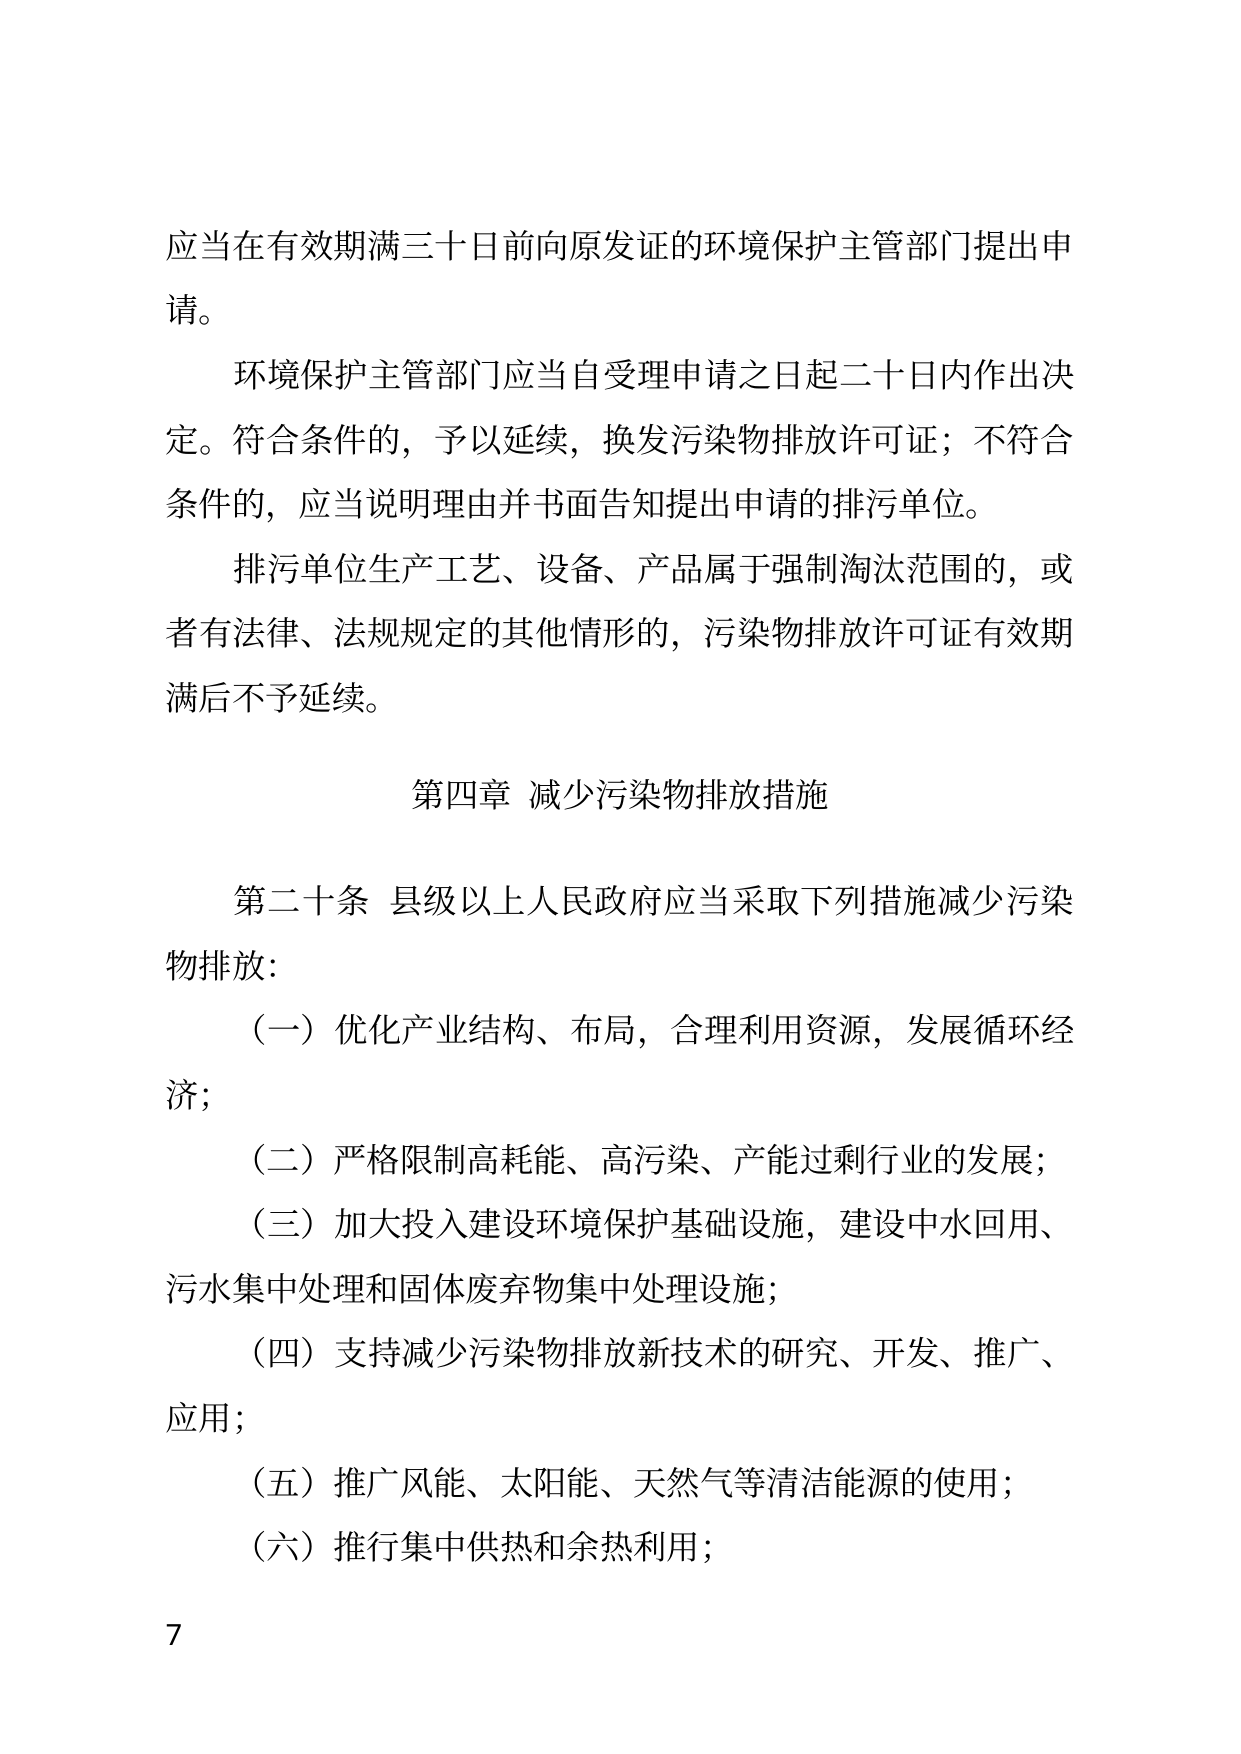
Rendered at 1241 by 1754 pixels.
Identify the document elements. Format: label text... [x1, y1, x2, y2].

text 环境保护主管部门应当自受理申请之日起二十日内作出决定。符合条件的，予以延续，换发污染物排放许可证；不符合条件的，应当说明理由并书面告知提出申请的排污单位。 [165, 336, 1075, 529]
text （四）支持减少污染物排放新技术的研究、开发、推广、应用； [165, 1314, 1075, 1443]
text （六）推行集中供热和余热利用； [165, 1508, 1075, 1572]
text （三）加大投入建设环境保护基础设施，建设中水回用、污水集中处理和固体废弃物集中处理设施； [165, 1185, 1075, 1314]
text （二）严格限制高耗能、高污染、产能过剩行业的发展； [165, 1120, 1075, 1185]
text （一）优化产业结构、布局，合理利用资源，发展循环经济； [165, 991, 1075, 1120]
text （五）推广风能、太阳能、天然气等清洁能源的使用； [165, 1443, 1075, 1508]
text 第四章 减少污染物排放措施 [165, 769, 1075, 817]
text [165, 207, 1075, 336]
text 第二十条 县级以上人民政府应当采取下列措施减少污染物排放： [165, 862, 1075, 991]
text 排污单位生产工艺、设备、产品属于强制淘汰范围的，或者有法律、法规规定的其他情形的，污染物排放许可证有效期满后不予延续。 [165, 529, 1075, 723]
